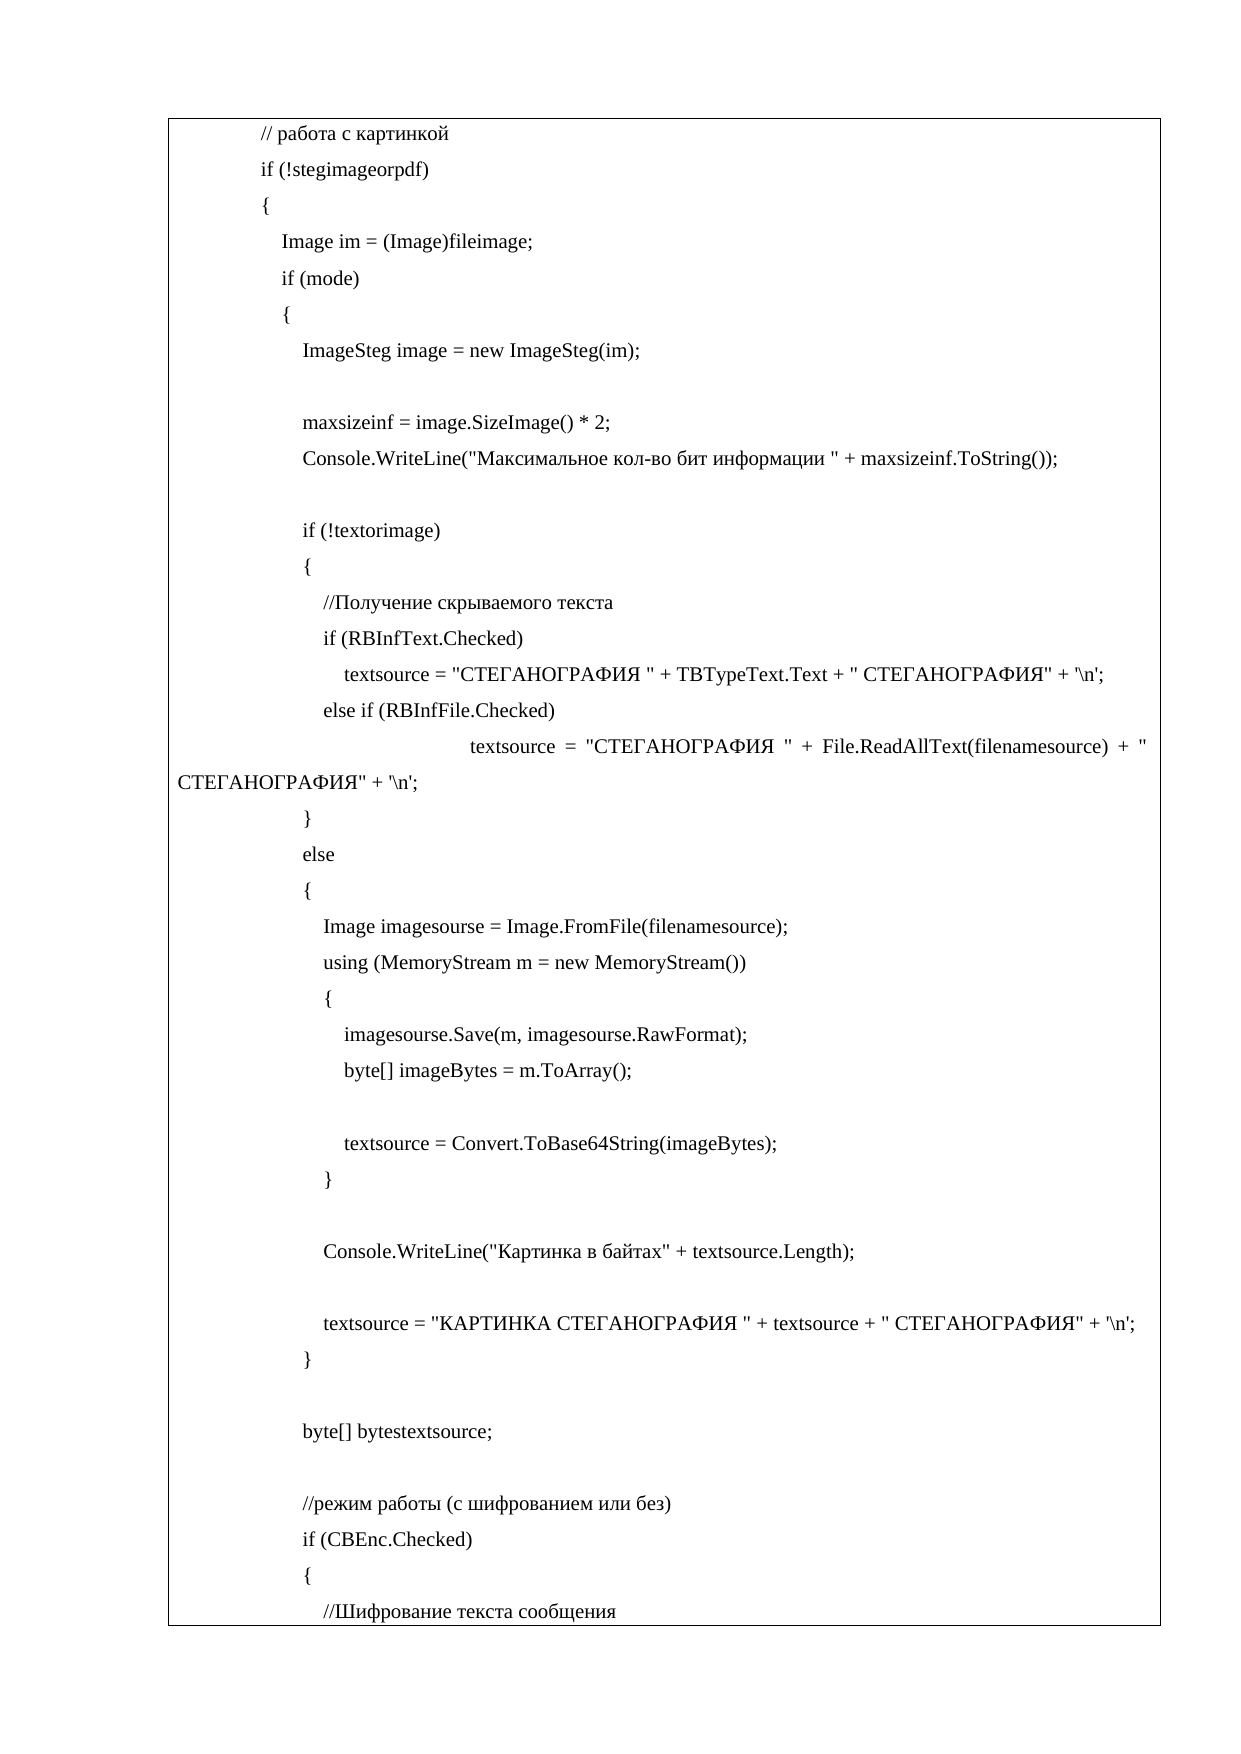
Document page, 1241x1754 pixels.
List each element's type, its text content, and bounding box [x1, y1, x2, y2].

text if (CBEnc.Checked) [169, 1524, 1160, 1551]
text { [169, 1560, 1160, 1587]
text if (!stegimageorpdf) [169, 154, 1160, 181]
text //режим работы (с шифрованием или без) [169, 1488, 1160, 1515]
text byte[] bytestextsource; [169, 1416, 1160, 1443]
text //Получение скрываемого текста [169, 587, 1160, 614]
text } [169, 1163, 1160, 1191]
text if (mode) [169, 262, 1160, 289]
text textsource = "СТЕГАНОГРАФИЯ " + File.ReadAllText(filenamesource) + " СТЕГАНОГРАФИЯ" + '\n'; [169, 731, 1160, 794]
text } [169, 1343, 1160, 1371]
text textsource = "СТЕГАНОГРАФИЯ " + TBTypeText.Text + " СТЕГАНОГРАФИЯ" + '\n'; [169, 659, 1160, 686]
text using (MemoryStream m = new MemoryStream()) [169, 947, 1160, 974]
text Image imagesourse = Image.FromFile(filenamesource); [169, 911, 1160, 938]
text { [169, 190, 1160, 217]
text } [169, 803, 1160, 830]
text // работа с картинкой [169, 119, 1160, 145]
text //Шифрование текста сообщения [169, 1596, 1160, 1625]
text { [169, 551, 1160, 578]
text ImageSteg image = new ImageSteg(im); [169, 334, 1160, 362]
text if (!textorimage) [169, 514, 1160, 542]
text { [169, 298, 1160, 326]
text if (RBInfText.Checked) [169, 623, 1160, 650]
text maxsizeinf = image.SizeImage() * 2; [169, 406, 1160, 434]
text Console.WriteLine("Максимальное кол-во бит информации " + maxsizeinf.ToString()); [169, 442, 1160, 470]
text else [169, 839, 1160, 866]
text { [169, 875, 1160, 902]
text textsource = "КАРТИНКА СТЕГАНОГРАФИЯ " + textsource + " СТЕГАНОГРАФИЯ" + '\n'; [169, 1307, 1160, 1335]
text { [169, 983, 1160, 1010]
text imagesourse.Save(m, imagesourse.RawFormat); [169, 1019, 1160, 1046]
text else if (RBInfFile.Checked) [169, 695, 1160, 722]
text byte[] imageBytes = m.ToArray(); [169, 1055, 1160, 1082]
text Console.WriteLine("Картинка в байтах" + textsource.Length); [169, 1235, 1160, 1263]
text Image im = (Image)fileimage; [169, 226, 1160, 253]
text textsource = Convert.ToBase64String(imageBytes); [169, 1127, 1160, 1154]
